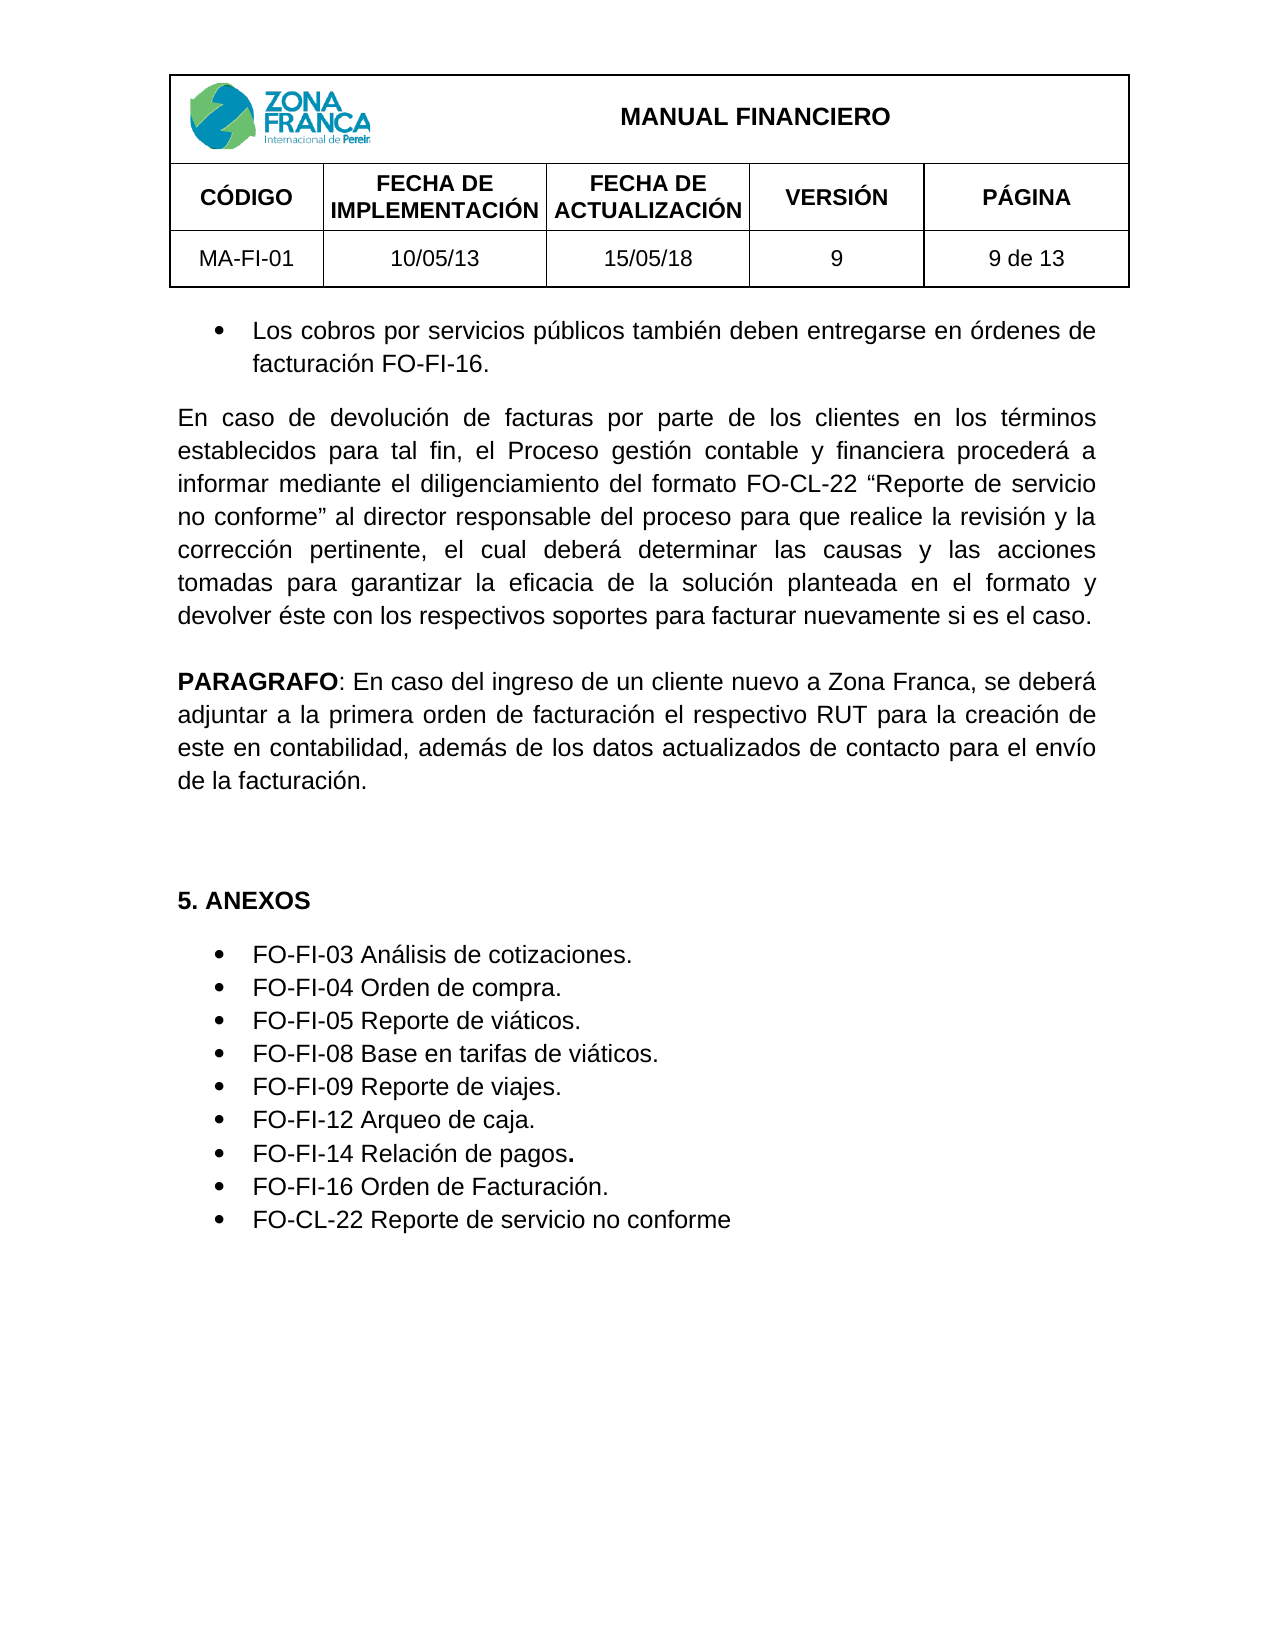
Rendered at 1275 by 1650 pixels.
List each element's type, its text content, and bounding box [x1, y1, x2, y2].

text PARAGRAFO: En caso del ingreso de un cliente nuevo a Zona Franca, se deberá adjuntar a la primera orden de facturación el respectivo RUT para la creación de este en contabilidad, además de los datos actualizados de contacto para el envío de la facturación. [177, 667, 1098, 795]
picture [322, 108, 341, 122]
list FO-FI-14 Relación de pagos. [215, 1139, 1098, 1167]
list FO-FI-12 Arqueo de caja. [215, 1106, 1098, 1134]
list Los cobros por servicios públicos también deben entregarse en órdenes de facturación FO-FI-16. [215, 316, 1098, 378]
picture [269, 116, 279, 120]
text En caso de devolución de facturas por parte de los clientes en los términos establecidos para tal fin, el Proceso gestión contable y financiera procederá a informar mediante el diligenciamiento del formato FO-CL-22 “Reporte de servicio no conforme” al director responsable del proceso para que realice la revisión y la corrección pertinente, el cual deberá determinar las causas y las acciones tomadas para garantizar la eficacia de la solución planteada en el formato y devolver éste con los respectivos soportes para facturar nuevamente si es el caso. [177, 403, 1098, 630]
picture [188, 82, 370, 149]
list FO-FI-05 Reporte de viáticos. [215, 1006, 1098, 1035]
list FO-FI-09 Reporte de viajes. [215, 1072, 1098, 1101]
list FO-CL-22 Reporte de servicio no conforme [215, 1205, 1098, 1234]
text 5. ANEXOS [177, 886, 1098, 915]
picture [286, 96, 298, 107]
list FO-FI-03 Análisis de cotizaciones. [215, 940, 1098, 969]
list FO-FI-08 Base en tarifas de viáticos. [215, 1039, 1098, 1068]
list FO-FI-16 Orden de Facturación. [215, 1172, 1098, 1201]
list FO-FI-04 Orden de compra. [215, 973, 1098, 1002]
